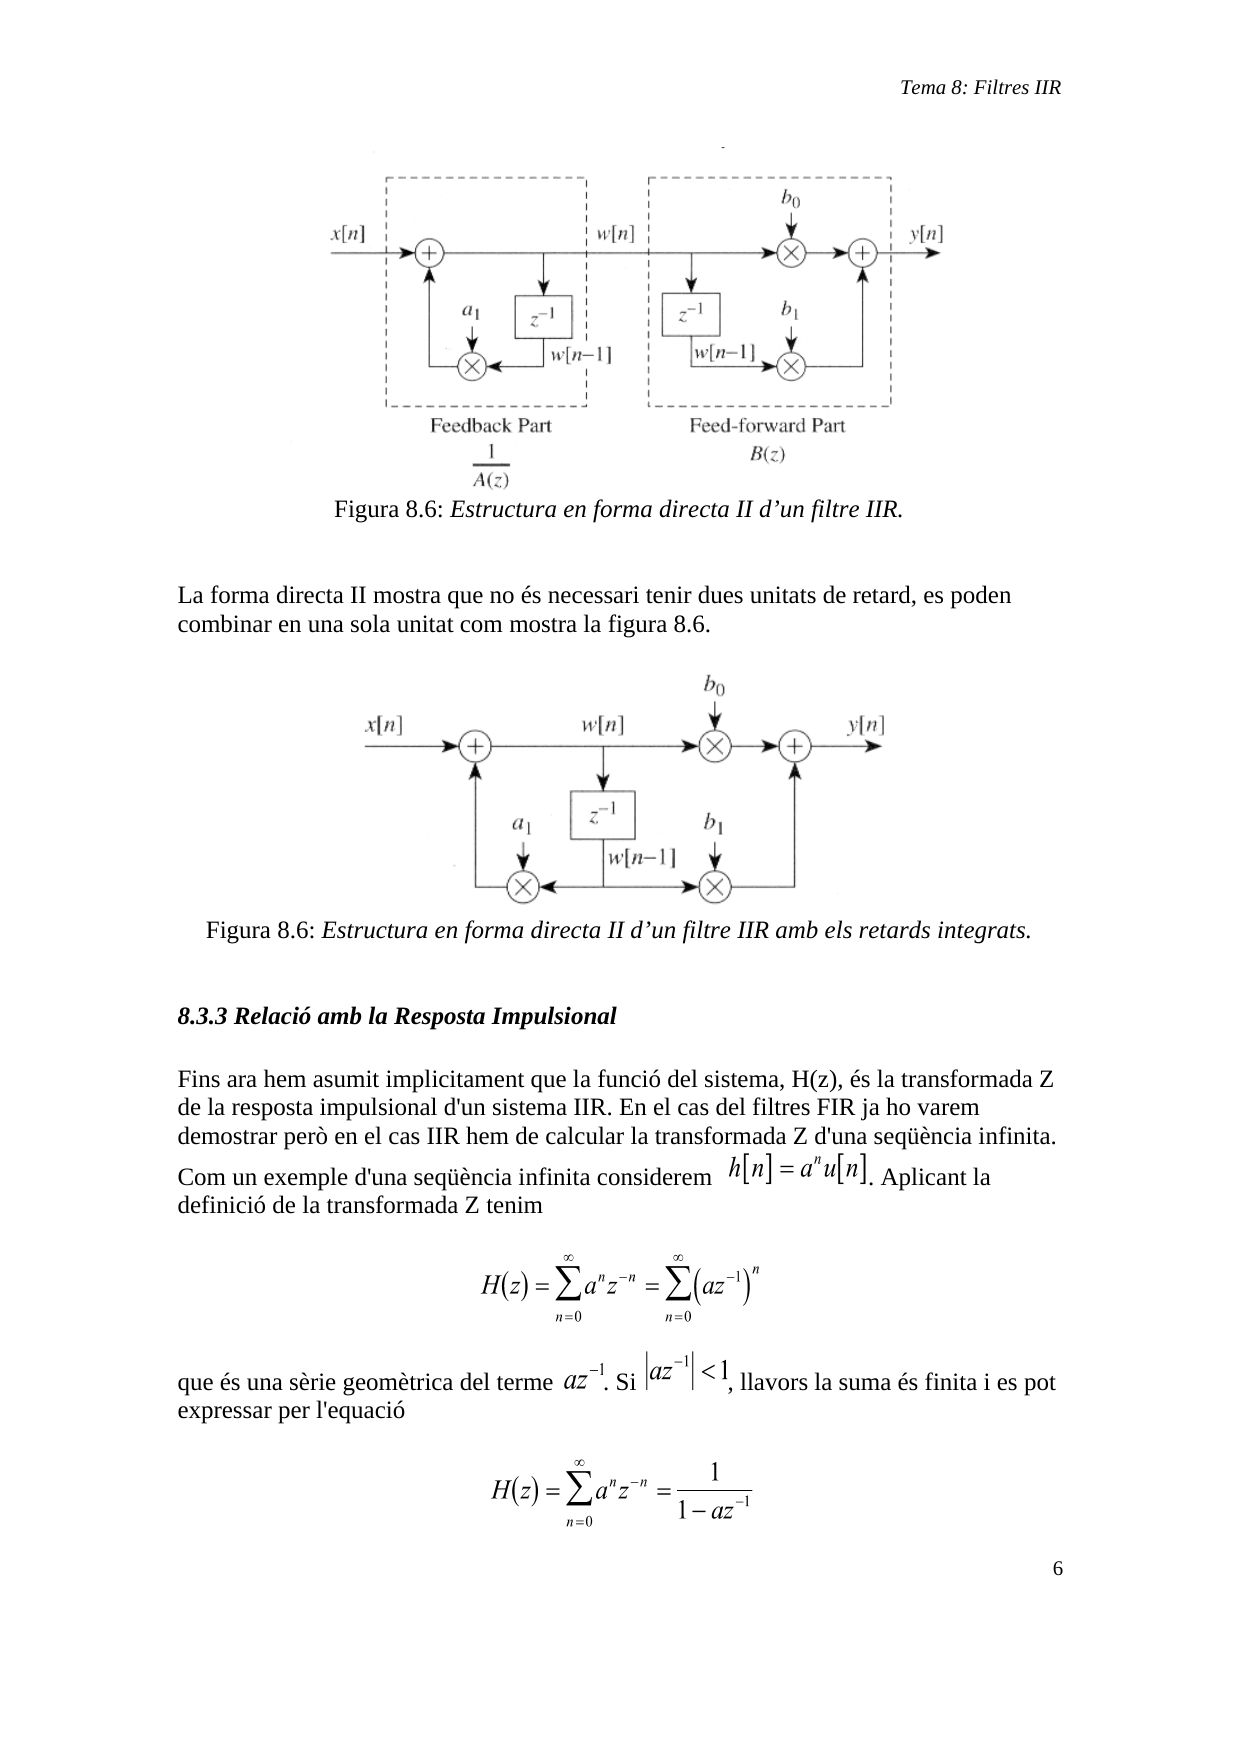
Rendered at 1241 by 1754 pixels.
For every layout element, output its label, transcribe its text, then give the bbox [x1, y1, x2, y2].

picture [477, 1247, 763, 1322]
text Fins ara hem asumit implicitament que la funció del sistema, H(z), és la transformada Z de la resposta impulsional d'un sistema IIR. En el cas del filtres FIR ja ho varem demostrar però en el cas IIR hem de calcular la transformada Z d'una seqüència infinita. Com un exemple d'una seqüència infinita considerem . Aplicant la definició de la transformada Z tenim [177, 1064, 1063, 1219]
picture [559, 1360, 603, 1390]
text Figura 8.6: Estructura en forma directa II d’un filtre IIR amb els retards integrats. [177, 915, 1063, 944]
picture [642, 1350, 728, 1390]
text que és una sèrie geomètrica del terme . Si , llavors la suma és finita i es pot expressar per l'equació [177, 1350, 1063, 1424]
text Figura 8.6: Estructura en forma directa II d’un filtre IIR. [177, 494, 1063, 523]
picture [285, 147, 955, 495]
text La forma directa II mostra que no és necessari tenir dues unitats de retard, es poden combinar en una sola unitat com mostra la figura 8.6. [177, 581, 1063, 638]
picture [322, 666, 918, 916]
text 8.3.3 Relació amb la Resposta Impulsional [177, 1001, 1063, 1030]
picture [724, 1150, 868, 1185]
picture [487, 1452, 753, 1527]
